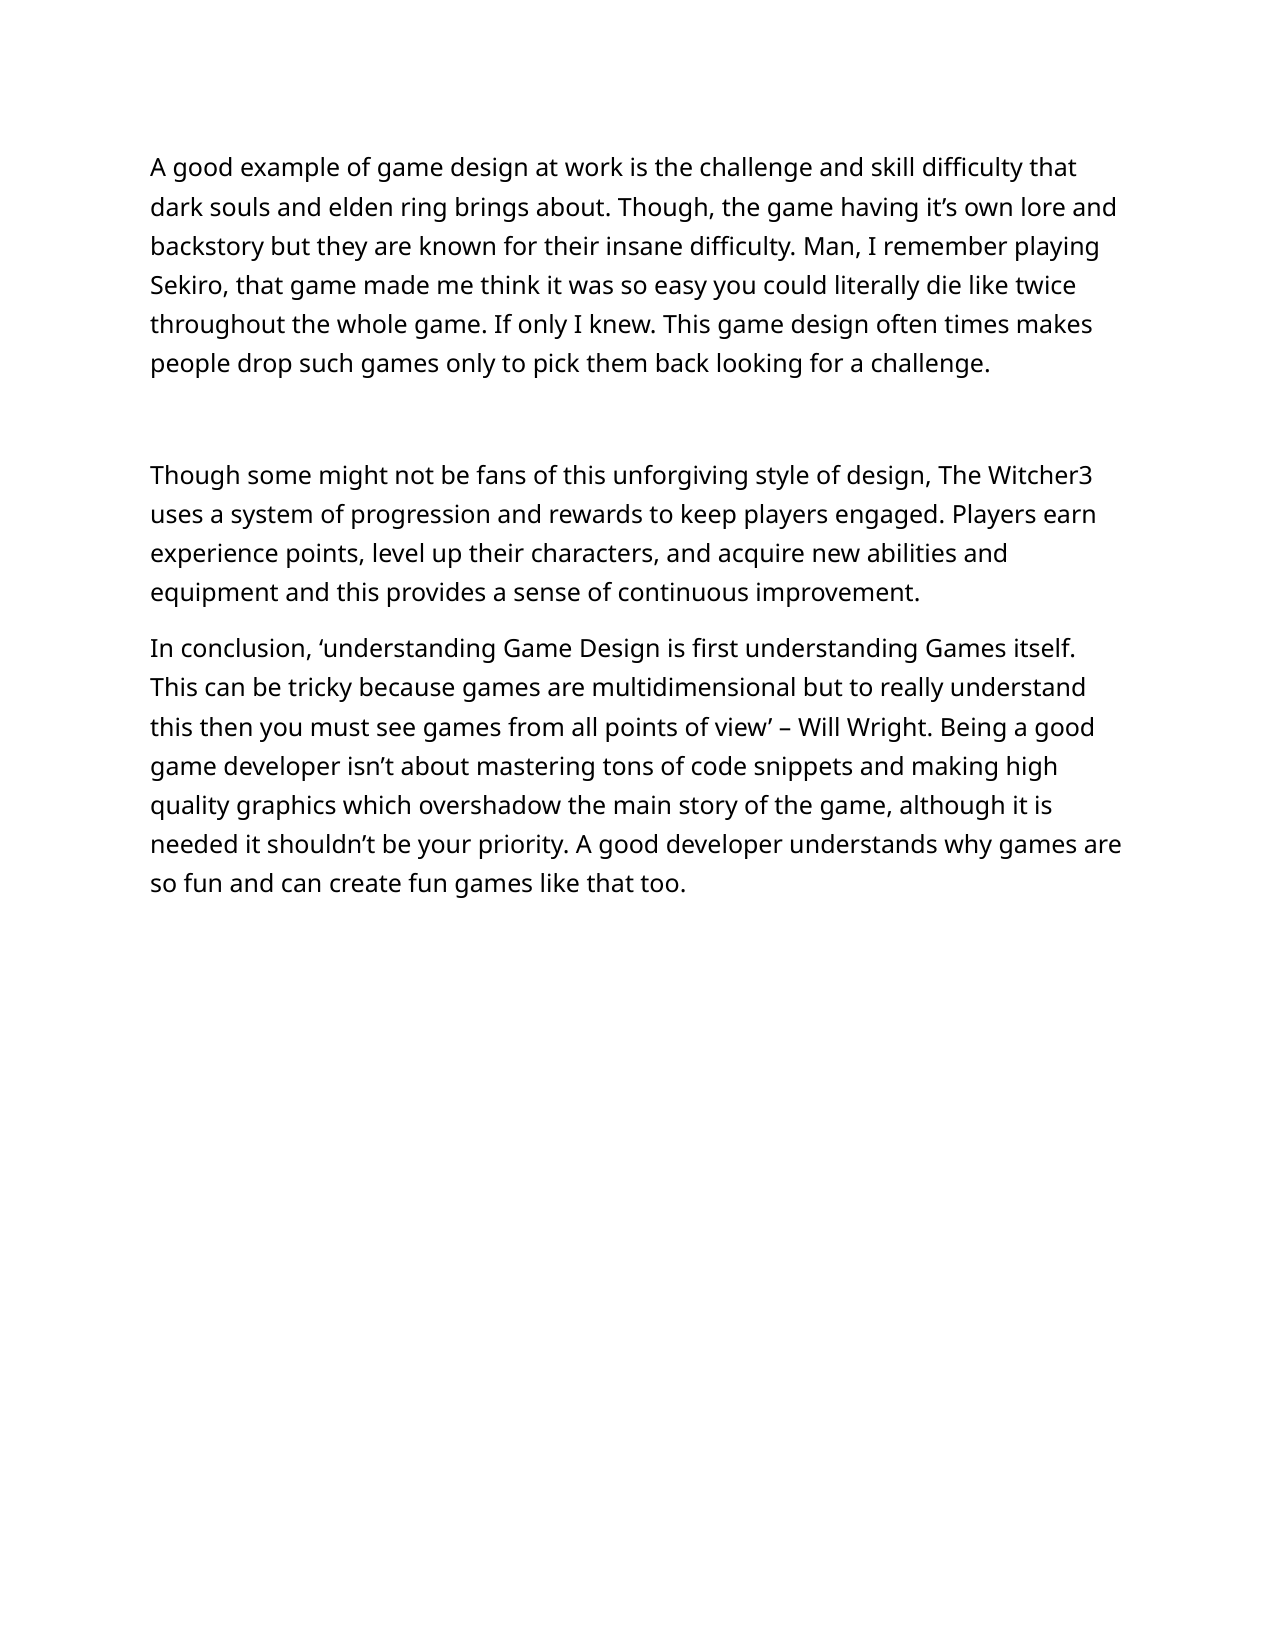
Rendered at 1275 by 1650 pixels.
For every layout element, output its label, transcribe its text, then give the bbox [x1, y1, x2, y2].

text Though some might not be fans of this unforgiving style of design, The Witcher3 uses a system of progression and rewards to keep players engaged. Players earn experience points, level up their characters, and acquire new abilities and equipment and this provides a sense of continuous improvement. [150, 457, 1125, 609]
text A good example of game design at work is the challenge and skill difficulty that dark souls and elden ring brings about. Though, the game having it’s own lore and backstory but they are known for their insane difficulty. Man, I remember playing Sekiro, that game made me think it was so easy you could literally die like twice throughout the whole game. If only I knew. This game design often times makes people drop such games only to pick them back looking for a challenge. [150, 150, 1125, 380]
text In conclusion, ‘understanding Game Design is first understanding Games itself. This can be tricky because games are multidimensional but to really understand this then you must see games from all points of view’ – Will Wright. Being a good game developer isn’t about mastering tons of code snippets and making high quality graphics which overshadow the main story of the game, although it is needed it shouldn’t be your priority. A good developer understands why games are so fun and can create fun games like that too. [150, 631, 1125, 900]
